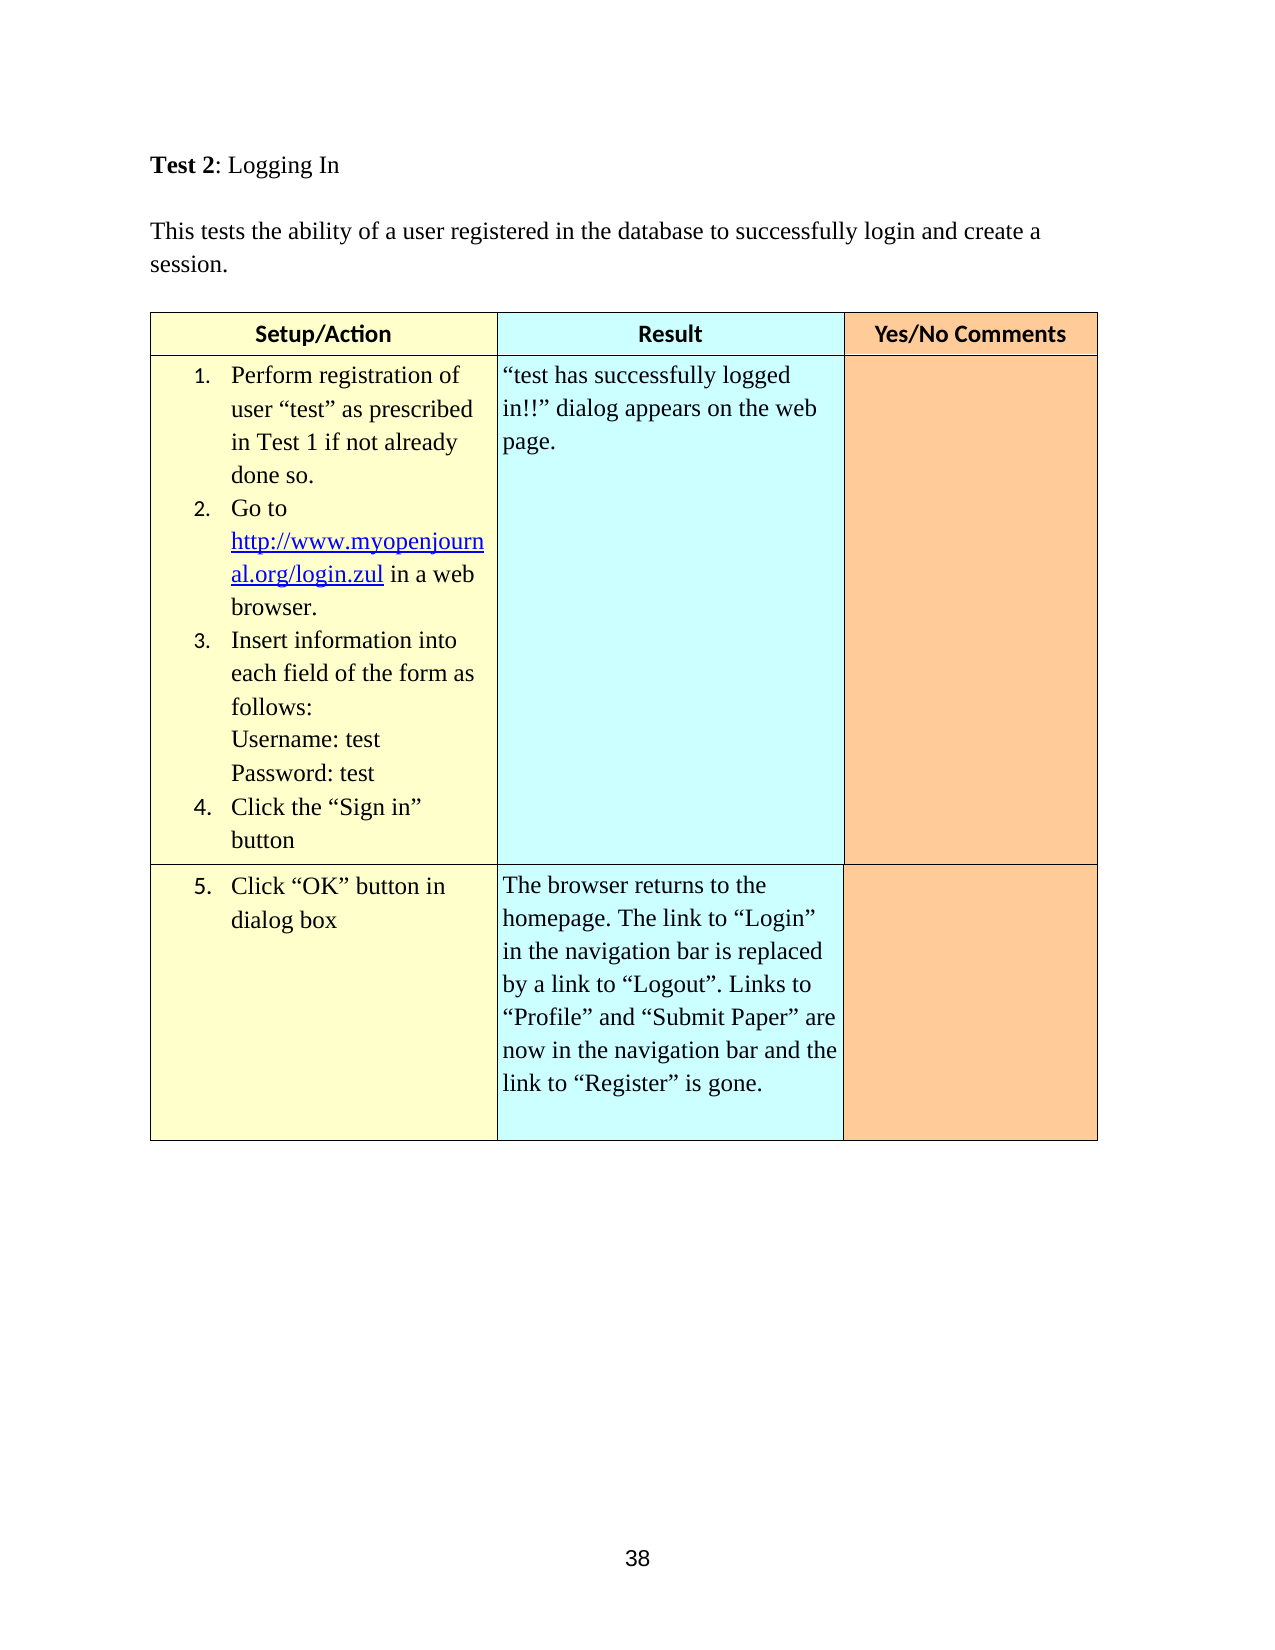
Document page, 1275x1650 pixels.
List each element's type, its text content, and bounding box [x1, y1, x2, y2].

table_cell Perform registration of user “test” as prescribed in Test 1 if not already done so. Go to http://www.myopenjournal.org/login.zul in a web browser. Insert information into each field of the form as follows: Username: test Password: test Click the “Sign in” button [151, 356, 497, 864]
table_header Yes/No Comments [845, 313, 1097, 354]
table_cell [845, 356, 1097, 864]
table_header Result [498, 313, 844, 354]
table_cell Click “OK” button in dialog box [151, 865, 497, 1140]
text Test 2: Logging In [150, 150, 1125, 179]
text This tests the ability of a user registered in the database to successfully login and create a session. [150, 216, 1125, 278]
table_cell The browser returns to the homepage. The link to “Login” in the navigation bar is replaced by a link to “Logout”. Links to “Profile” and “Submit Paper” are now in the navigation bar and the link to “Register” is gone. [498, 865, 843, 1140]
table_cell [844, 865, 1097, 1140]
table_header Setup/Action [151, 313, 497, 354]
table_cell “test has successfully logged in!!” dialog appears on the web page. [498, 356, 844, 864]
